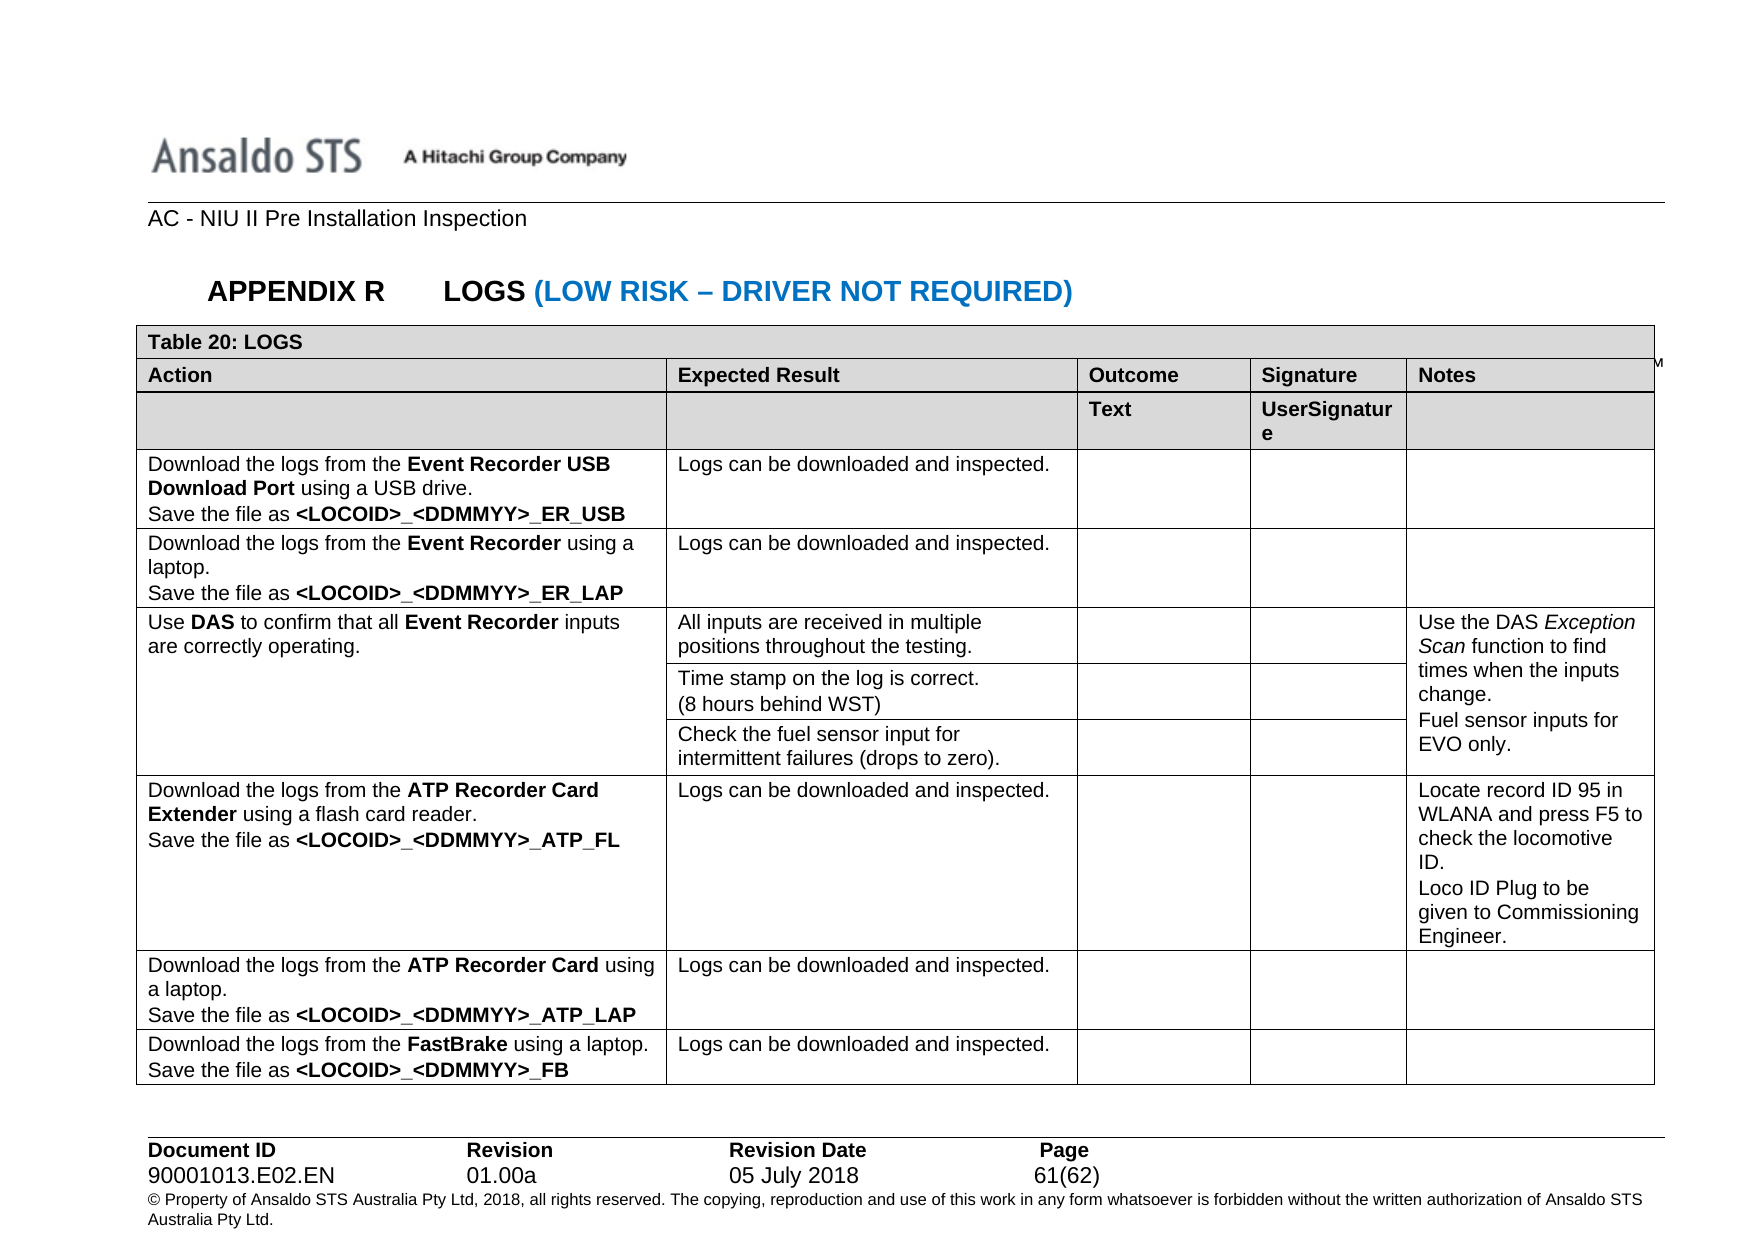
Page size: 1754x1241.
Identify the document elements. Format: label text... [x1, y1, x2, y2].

table_cell Logs can be downloaded and inspected. [667, 776, 1077, 949]
table_cell [1407, 529, 1654, 607]
picture [147, 115, 650, 200]
table_cell [1078, 776, 1250, 949]
table_cell Download the logs from the Event Recorder USB Download Port using a USB drive. Save the file as <LOCOID>_<DDMMYY>_ER_USB [137, 450, 666, 528]
table_cell Download the logs from the ATP Recorder Card Extender using a flash card reader. Save the file as <LOCOID>_<DDMMYY>_ATP_FL [137, 776, 666, 949]
table_cell Text [1078, 393, 1250, 449]
table_cell [667, 393, 1077, 449]
table_cell [1251, 951, 1406, 1029]
table_cell [1407, 1030, 1654, 1084]
table_cell All inputs are received in multiple positions throughout the testing. [667, 608, 1077, 663]
table_cell Download the logs from the ATP Recorder Card using a laptop. Save the file as <LOCOID>_<DDMMYY>_ATP_LAP [137, 951, 666, 1029]
table_cell [1078, 664, 1250, 719]
table_cell [1251, 608, 1406, 663]
table_cell Expected Result [667, 359, 1077, 391]
table_cell [1251, 664, 1406, 719]
subtitle Logs (LOW RISK – DRIVER NOT REQUIRED) [207, 274, 1665, 308]
table_cell [1078, 1030, 1250, 1084]
table_cell Notes [1407, 359, 1654, 391]
table_cell Download the logs from the FastBrake using a laptop. Save the file as <LOCOID>_<DDMMYY>_FB [137, 1030, 666, 1084]
table_cell Logs can be downloaded and inspected. [667, 951, 1077, 1029]
table_cell [1251, 450, 1406, 528]
table_cell [1078, 450, 1250, 528]
table_cell [1078, 951, 1250, 1029]
table_cell Logs can be downloaded and inspected. [667, 529, 1077, 607]
table_header Table 20: LOGS [137, 326, 1654, 358]
table_cell Time stamp on the log is correct. (8 hours behind WST) [667, 664, 1077, 719]
table_cell Use DAS to confirm that all Event Recorder inputs are correctly operating. [137, 608, 666, 774]
table_cell Signature [1251, 359, 1406, 391]
table_cell Action [137, 359, 666, 391]
table_cell [1251, 1030, 1406, 1084]
table_cell [1407, 450, 1654, 528]
table_cell Logs can be downloaded and inspected. [667, 450, 1077, 528]
table_cell [1078, 720, 1250, 774]
table_cell [1407, 393, 1654, 449]
table_cell Download the logs from the Event Recorder using a laptop. Save the file as <LOCOID>_<DDMMYY>_ER_LAP [137, 529, 666, 607]
table_cell Logs can be downloaded and inspected. [667, 1030, 1077, 1084]
table_cell [137, 393, 666, 449]
table_cell Use the DAS Exception Scan function to find times when the inputs change. Fuel sensor inputs for EVO only. [1407, 608, 1654, 774]
table_cell [1251, 776, 1406, 949]
table_cell Locate record ID 95 in WLANA and press F5 to check the locomotive ID. Loco ID Plug to be given to Commissioning Engineer. [1407, 776, 1654, 949]
table_cell [1407, 951, 1654, 1029]
table_cell [1078, 608, 1250, 663]
table_cell [1078, 529, 1250, 607]
table_cell [1251, 529, 1406, 607]
table_cell [1251, 720, 1406, 774]
table_cell Check the fuel sensor input for intermittent failures (drops to zero). [667, 720, 1077, 774]
table_cell UserSignature [1251, 393, 1406, 449]
table_cell Outcome [1078, 359, 1250, 391]
